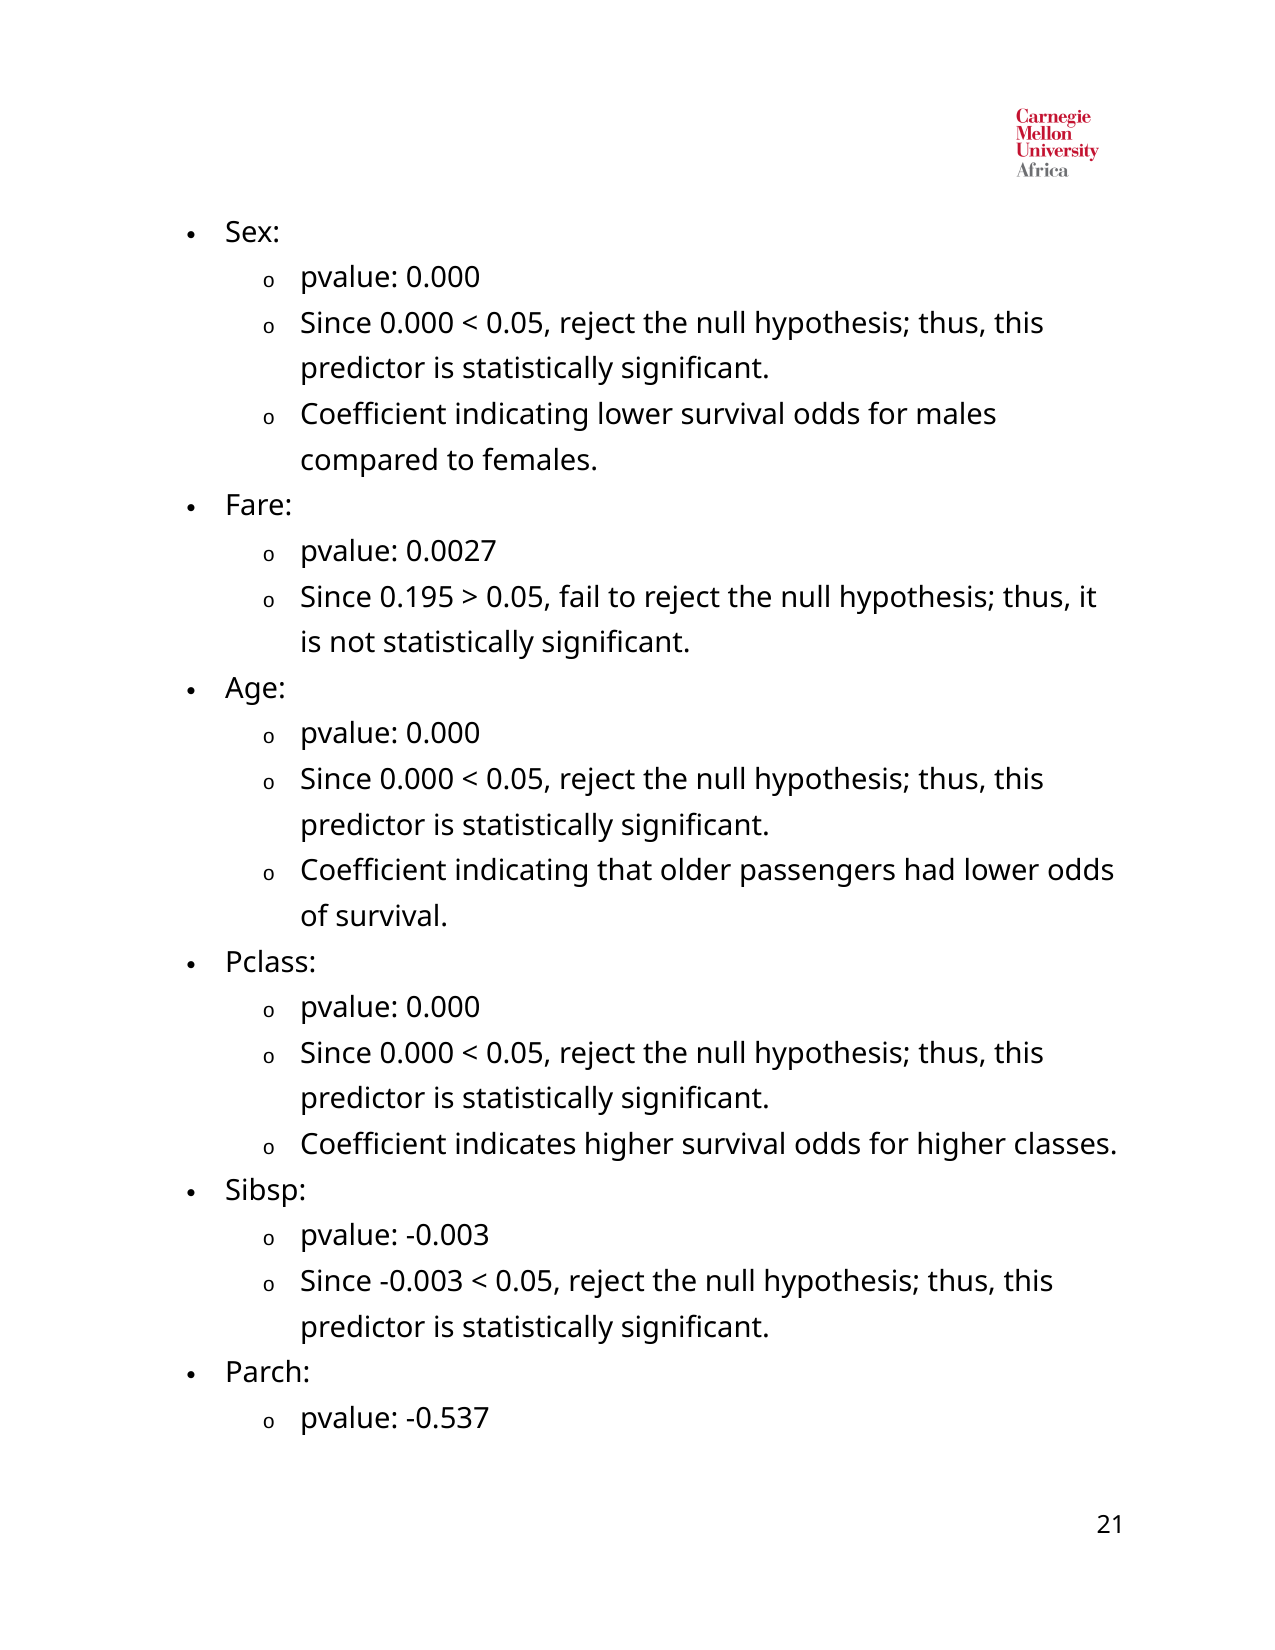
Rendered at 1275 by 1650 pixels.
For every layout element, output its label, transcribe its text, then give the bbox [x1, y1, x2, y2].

list Parch: [187, 1352, 1125, 1391]
list Since 0.000 < 0.05, reject the null hypothesis; thus, this predictor is statistically significant. [262, 1032, 1125, 1117]
picture [989, 75, 1125, 211]
list Coefficient indicates higher survival odds for higher classes. [262, 1123, 1125, 1163]
list Sibsp: [187, 1169, 1125, 1209]
list pvalue: 0.0027 [262, 530, 1125, 570]
list Pclass: [187, 941, 1125, 981]
list Since -0.003 < 0.05, reject the null hypothesis; thus, this predictor is statistically significant. [262, 1260, 1125, 1346]
list Sex: [187, 211, 1125, 251]
list Coefficient indicating lower survival odds for males compared to females. [262, 393, 1125, 479]
list Age: [187, 667, 1125, 707]
list Since 0.000 < 0.05, reject the null hypothesis; thus, this predictor is statistically significant. [262, 758, 1125, 844]
list pvalue: 0.000 [262, 257, 1125, 296]
list Since 0.195 > 0.05, fail to reject the null hypothesis; thus, it is not statistically significant. [262, 576, 1125, 661]
list pvalue: 0.000 [262, 713, 1125, 752]
list pvalue: -0.537 [262, 1397, 1125, 1437]
list Since 0.000 < 0.05, reject the null hypothesis; thus, this predictor is statistically significant. [262, 302, 1125, 387]
list Fare: [187, 485, 1125, 524]
list Coefficient indicating that older passengers had lower odds of survival. [262, 850, 1125, 935]
list pvalue: -0.003 [262, 1215, 1125, 1254]
list pvalue: 0.000 [262, 987, 1125, 1026]
